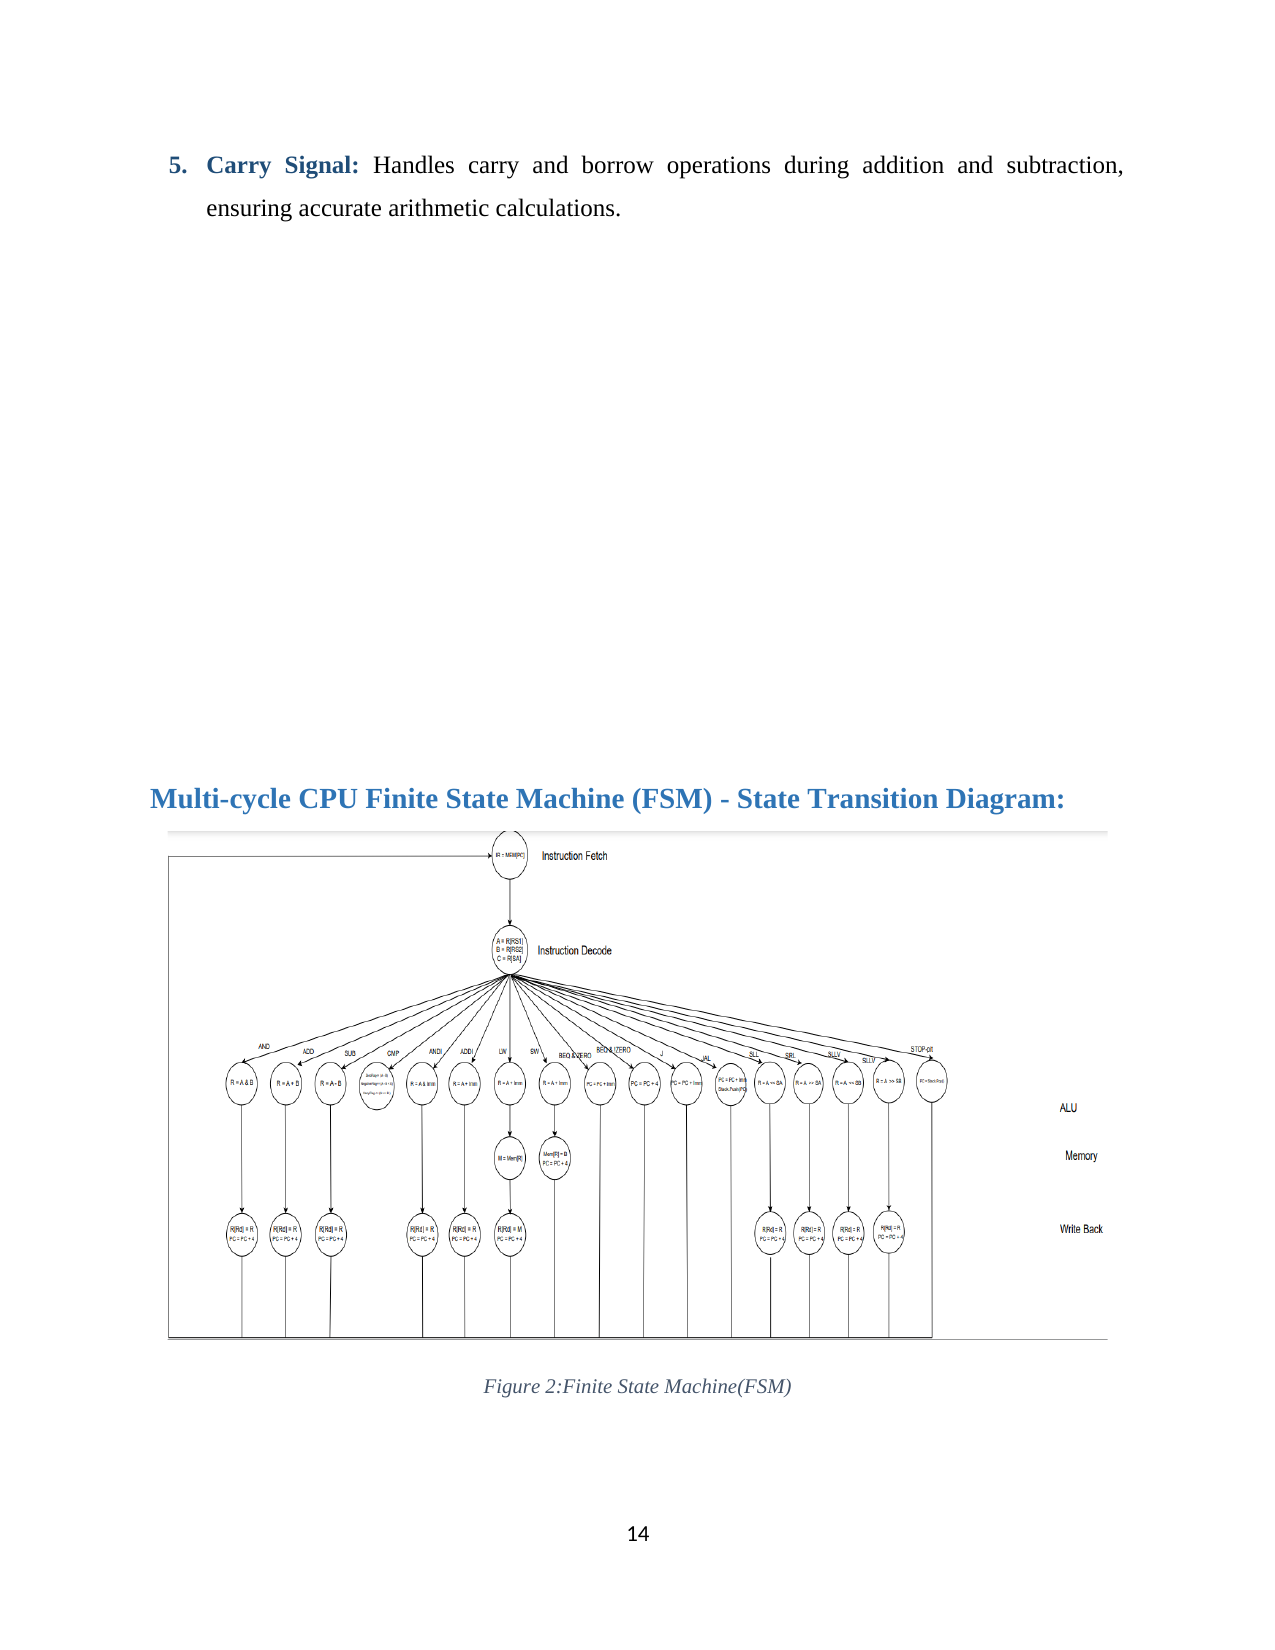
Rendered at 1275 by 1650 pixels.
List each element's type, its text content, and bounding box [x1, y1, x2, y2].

picture [167, 831, 1108, 1340]
subtitle Multi-cycle CPU Finite State Machine (FSM) - State Transition Diagram: [150, 781, 1125, 814]
list Carry Signal: Handles carry and borrow operations during addition and subtraction, ensuring accurate arithmetic calculations. [169, 150, 1125, 222]
text Figure 2:Finite State Machine(FSM) [150, 1374, 1125, 1398]
